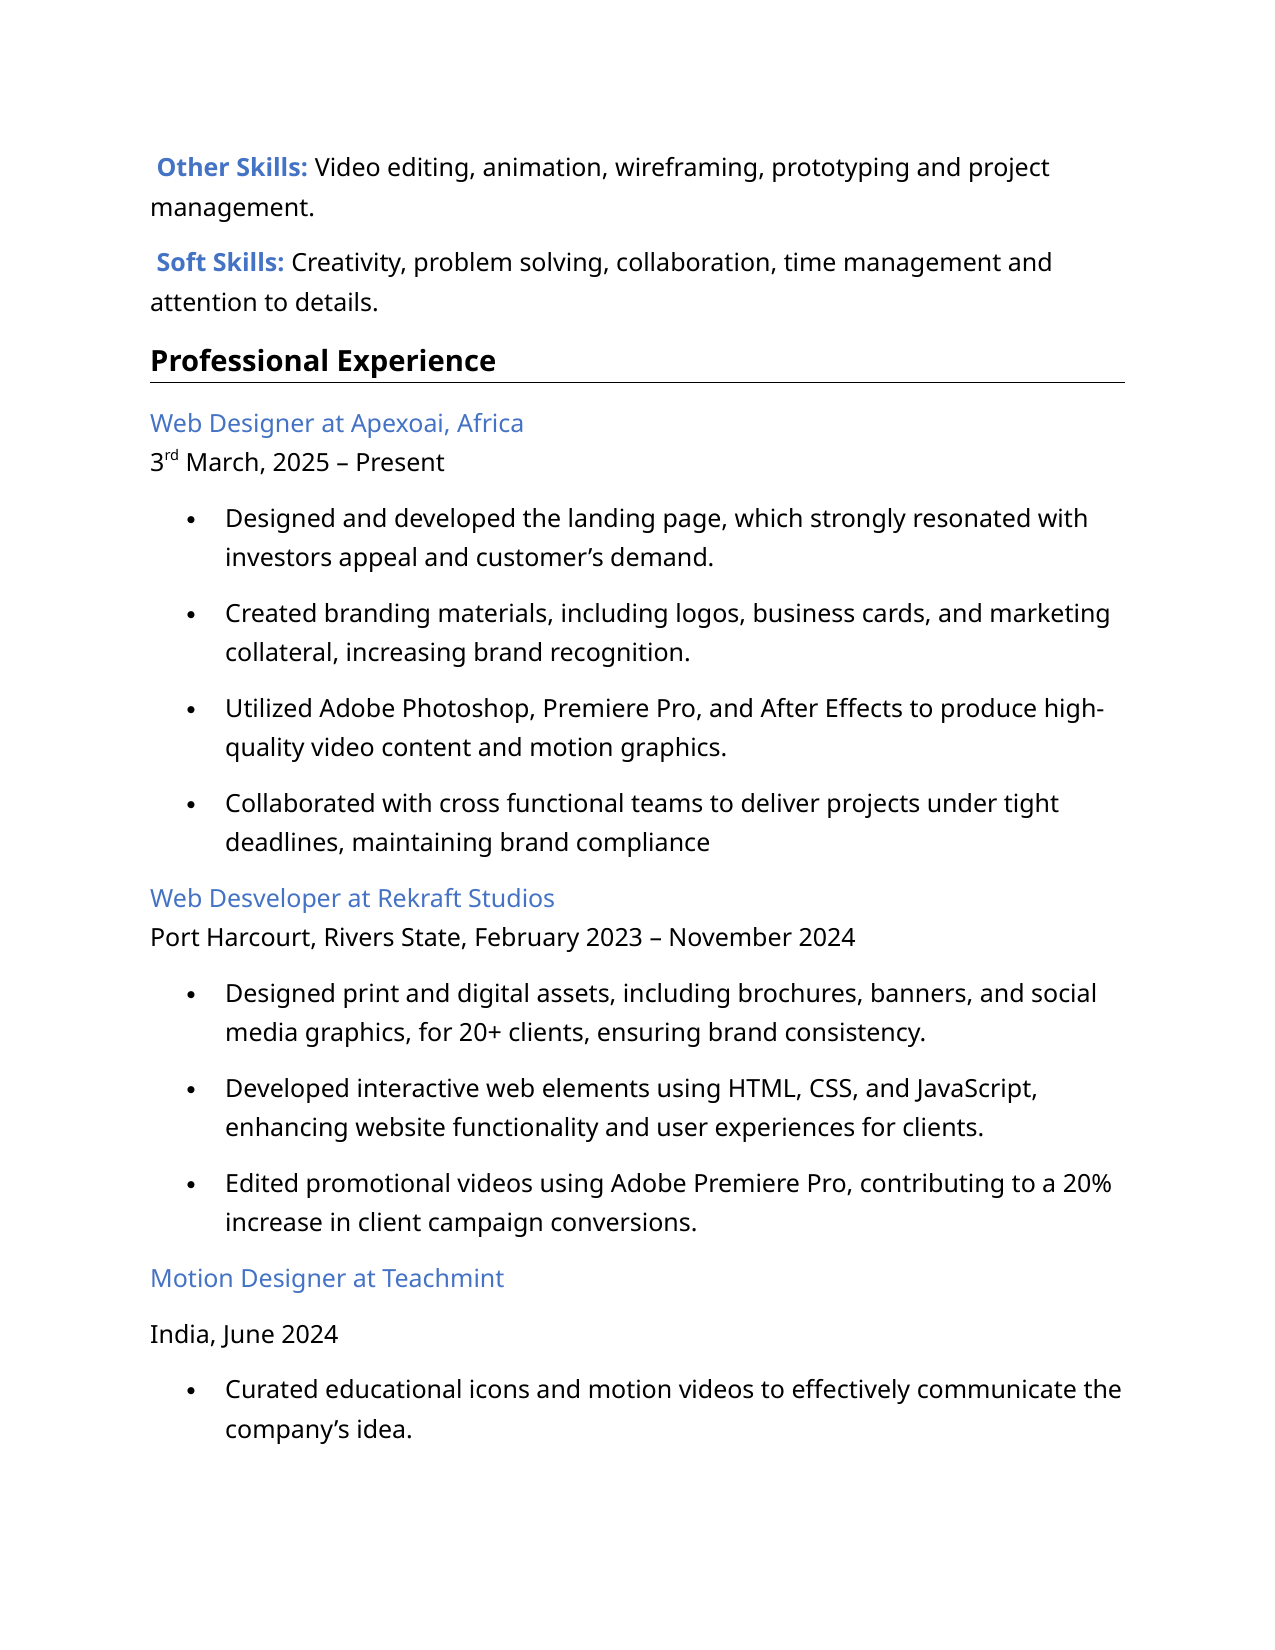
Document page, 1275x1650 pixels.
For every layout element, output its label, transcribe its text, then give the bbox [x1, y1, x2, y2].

text Web Desveloper at Rekraft Studios Port Harcourt, Rivers State, February 2023 – November 2024 [150, 880, 1125, 954]
list Edited promotional videos using Adobe Premiere Pro, contributing to a 20% increase in client campaign conversions. [187, 1165, 1125, 1239]
text Soft Skills: Creativity, problem solving, collaboration, time management and attention to details. [150, 245, 1125, 318]
list Designed print and digital assets, including brochures, banners, and social media graphics, for 20+ clients, ensuring brand consistency. [187, 975, 1125, 1049]
list Curated educational icons and motion videos to effectively communicate the company’s idea. [187, 1372, 1125, 1445]
list Created branding materials, including logos, business cards, and marketing collateral, increasing brand recognition. [187, 595, 1125, 669]
text Web Designer at Apexoai, Africa 3rd March, 2025 – Present [150, 405, 1125, 479]
text India, June 2024 [150, 1316, 1125, 1350]
list Collaborated with cross functional teams to deliver projects under tight deadlines, maintaining brand compliance [187, 785, 1125, 859]
text Professional Experience [150, 340, 1125, 382]
list Developed interactive web elements using HTML, CSS, and JavaScript, enhancing website functionality and user experiences for clients. [187, 1070, 1125, 1144]
text Motion Designer at Teachmint [150, 1260, 1125, 1294]
list Utilized Adobe Photoshop, Premiere Pro, and After Effects to produce high-quality video content and motion graphics. [187, 690, 1125, 764]
text Other Skills: Video editing, animation, wireframing, prototyping and project management. [150, 150, 1125, 223]
list Designed and developed the landing page, which strongly resonated with investors appeal and customer’s demand. [187, 500, 1125, 574]
